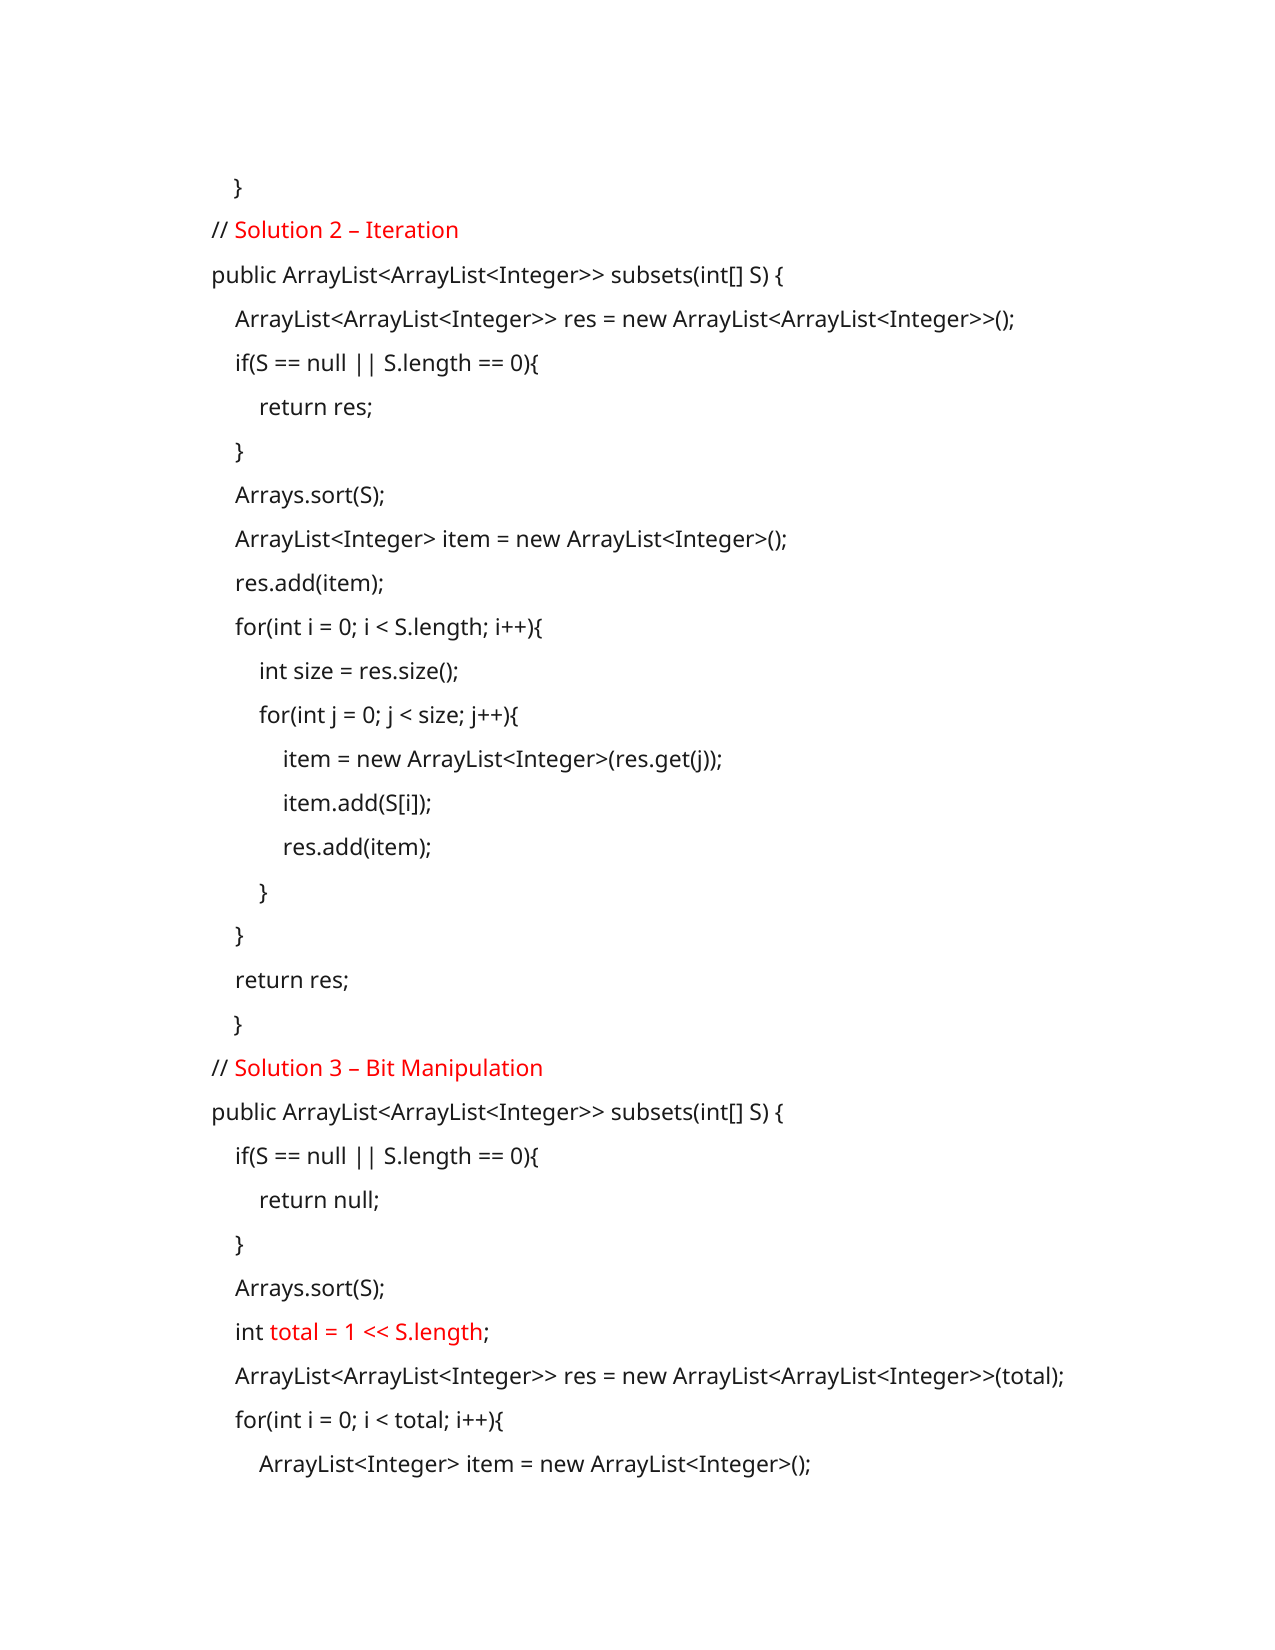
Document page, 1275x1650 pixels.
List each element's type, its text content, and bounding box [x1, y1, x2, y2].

text res.add(item); [187, 825, 1087, 869]
text return res; [187, 384, 1087, 428]
text int size = res.size(); [187, 649, 1087, 693]
text } [187, 164, 1087, 208]
text ArrayList<ArrayList<Integer>> res = new ArrayList<ArrayList<Integer>>(total); [187, 1354, 1087, 1398]
text item = new ArrayList<Integer>(res.get(j)); [187, 737, 1087, 781]
text } [187, 913, 1087, 957]
text ArrayList<Integer> item = new ArrayList<Integer>(); [187, 517, 1087, 561]
text } [187, 1222, 1087, 1266]
text // Solution 2 – Iteration [187, 208, 1087, 252]
text ArrayList<ArrayList<Integer>> res = new ArrayList<ArrayList<Integer>>(); [187, 296, 1087, 340]
text if(S == null || S.length == 0){ [187, 340, 1087, 384]
text ArrayList<Integer> item = new ArrayList<Integer>(); [187, 1442, 1087, 1486]
text // Solution 3 – Bit Manipulation [187, 1045, 1087, 1089]
text return res; [187, 957, 1087, 1001]
text public ArrayList<ArrayList<Integer>> subsets(int[] S) { [187, 252, 1087, 296]
text for(int i = 0; i < S.length; i++){ [187, 605, 1087, 649]
text public ArrayList<ArrayList<Integer>> subsets(int[] S) { [187, 1089, 1087, 1133]
text int total = 1 << S.length; [187, 1310, 1087, 1354]
text if(S == null || S.length == 0){ [187, 1133, 1087, 1177]
text } [187, 1001, 1087, 1045]
text item.add(S[i]); [187, 781, 1087, 825]
text for(int i = 0; i < total; i++){ [187, 1398, 1087, 1442]
text } [187, 869, 1087, 913]
text res.add(item); [187, 561, 1087, 605]
text } [187, 428, 1087, 472]
text Arrays.sort(S); [187, 472, 1087, 517]
text Arrays.sort(S); [187, 1266, 1087, 1310]
text return null; [187, 1177, 1087, 1222]
text for(int j = 0; j < size; j++){ [187, 693, 1087, 737]
